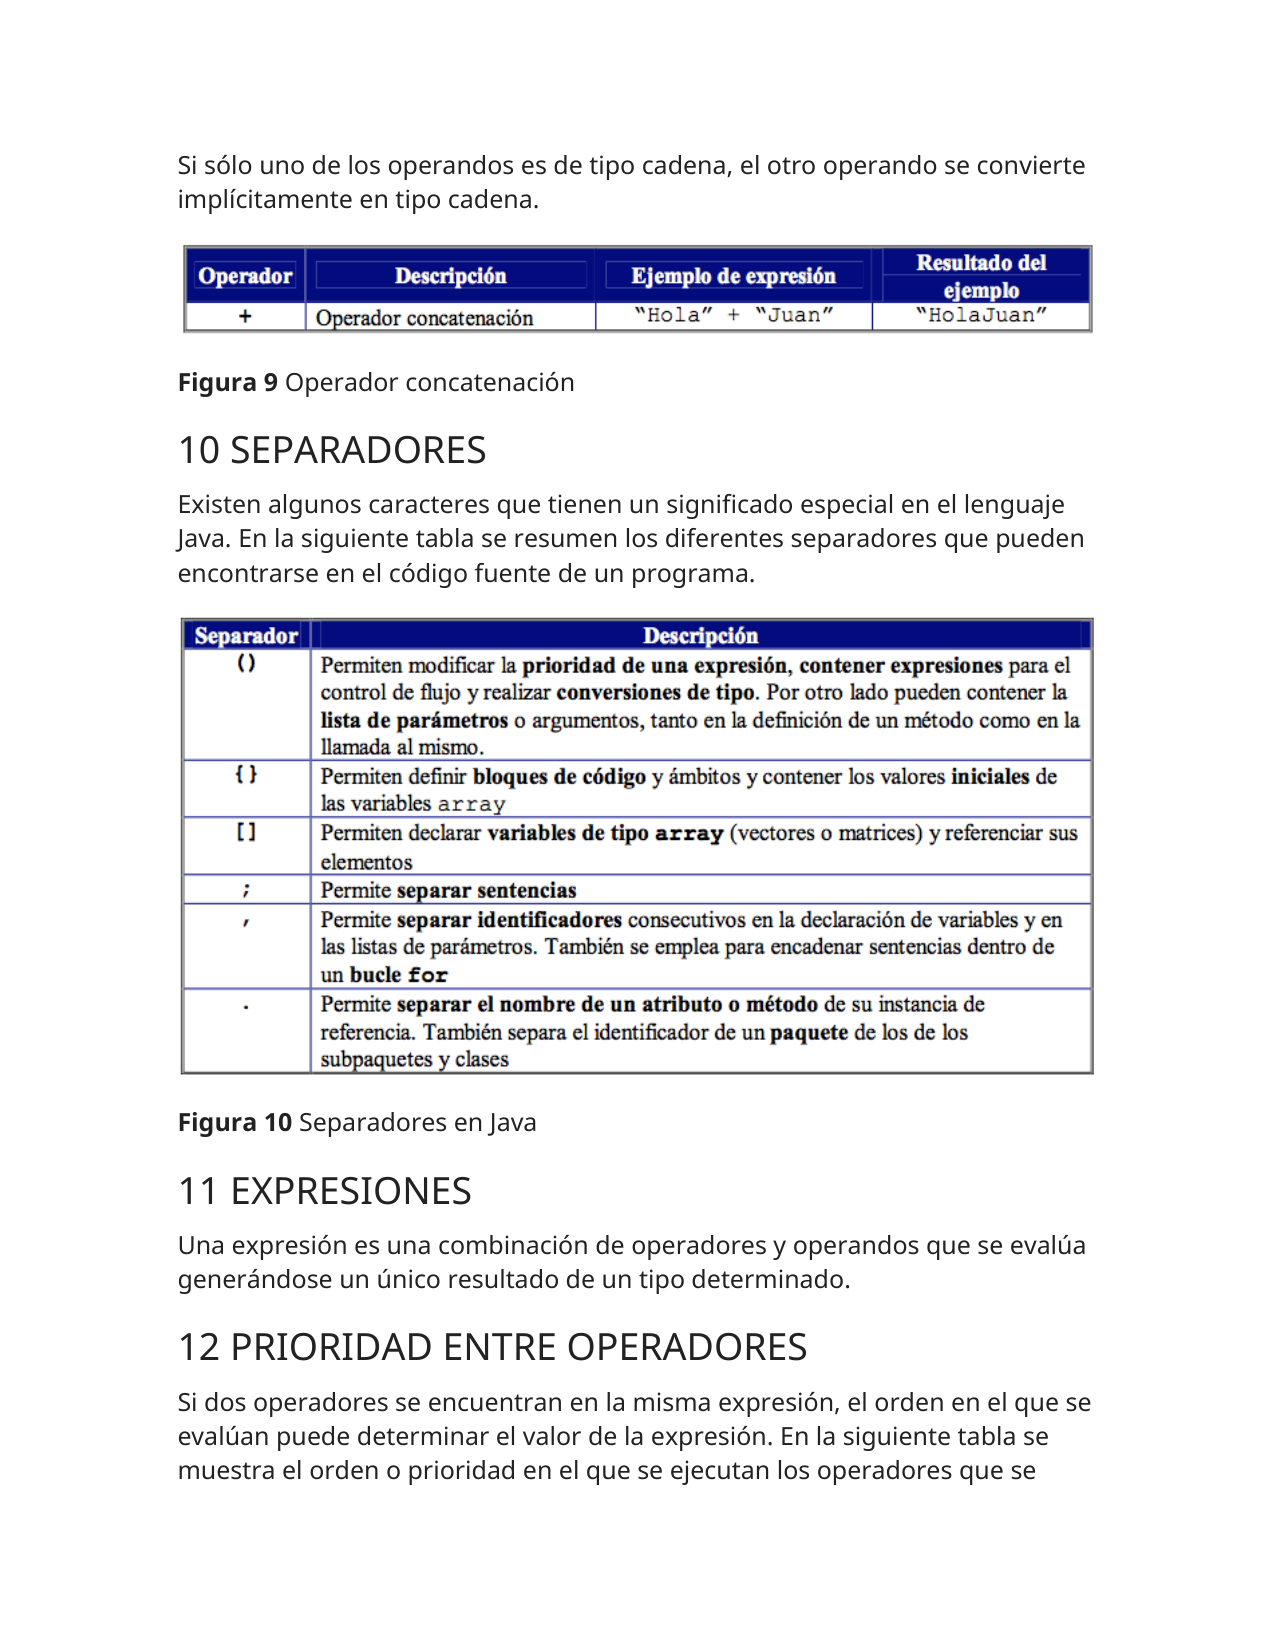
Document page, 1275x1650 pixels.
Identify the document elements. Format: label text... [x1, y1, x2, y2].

text Una expresión es una combinación de operadores y operandos que se evalúa generándose un único resultado de un tipo determinado. [177, 1227, 1098, 1296]
text 12 PRIORIDAD ENTRE OPERADORES [177, 1321, 1098, 1372]
text 11 EXPRESIONES [177, 1164, 1098, 1215]
text Existen algunos caracteres que tienen un significado especial en el lenguaje Java. En la siguiente tabla se resumen los diferentes separadores que pueden encontrarse en el código fuente de un programa. [177, 487, 1098, 589]
text Figura 10 Separadores en Java [177, 1105, 1098, 1139]
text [177, 1384, 1098, 1486]
text Figura 9 Operador concatenación [177, 364, 1098, 398]
text 10 SEPARADORES [177, 423, 1098, 474]
picture [177, 614, 1098, 1080]
picture [177, 240, 1098, 340]
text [177, 148, 1098, 216]
